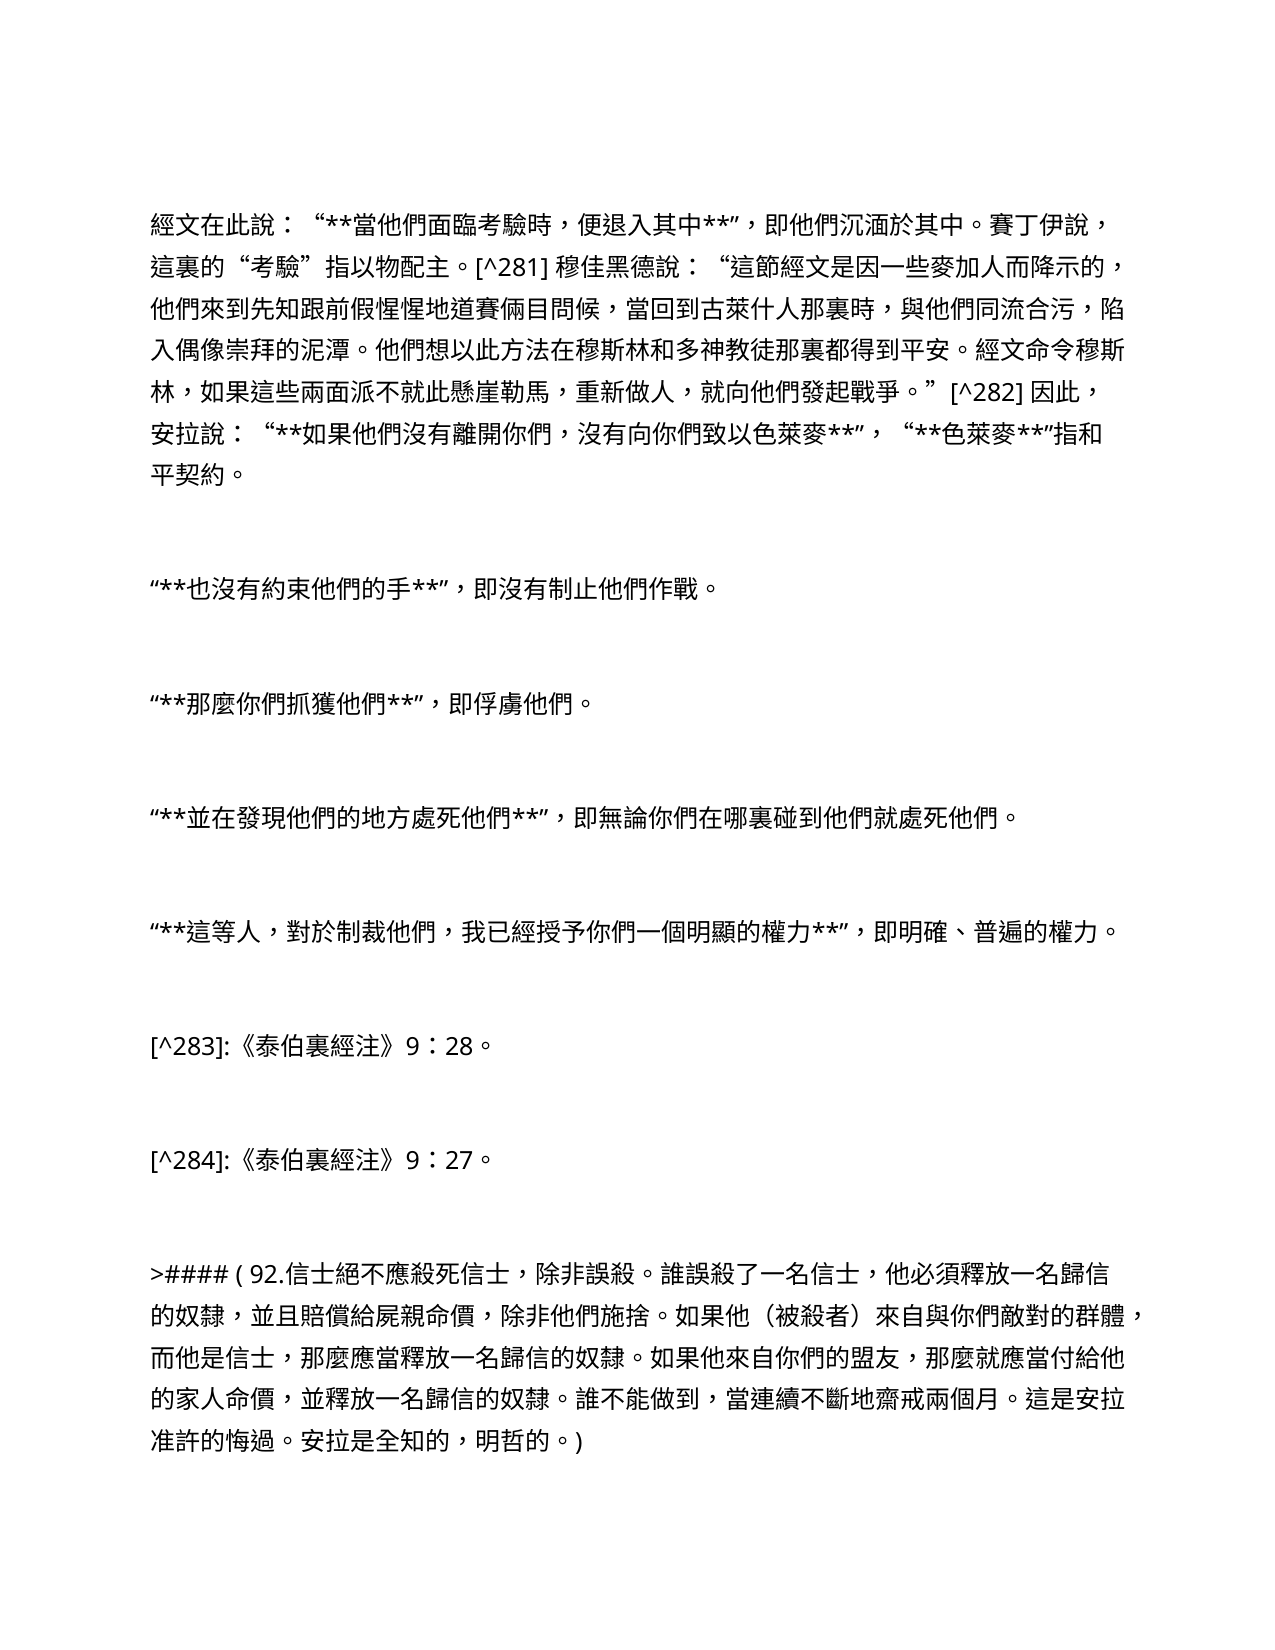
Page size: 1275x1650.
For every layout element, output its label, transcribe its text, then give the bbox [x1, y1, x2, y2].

text “**這等人，對於制裁他們，我已經授予你們一個明顯的權力**”，即明確、普遍的權力。 [150, 912, 1125, 949]
text “**也沒有約束他們的手**”，即沒有制止他們作戰。 [150, 570, 1125, 606]
text [^283]:《泰伯裏經注》9：28。 [150, 1027, 1125, 1063]
text “**並在發現他們的地方處死他們**”，即無論你們在哪裏碰到他們就處死他們。 [150, 798, 1125, 834]
text “**那麼你們抓獲他們**”，即俘虜他們。 [150, 684, 1125, 720]
text >#### ( 92.信士絕不應殺死信士，除非誤殺。誰誤殺了一名信士，他必須釋放一名歸信的奴隸，並且賠償給屍親命價，除非他們施捨。如果他（被殺者）來自與你們敵對的群體，而他是信士，那麼應當釋放一名歸信的奴隸。如果他來自你們的盟友，那麼就應當付給他的家人命價，並釋放一名歸信的奴隸。誰不能做到，當連續不斷地齋戒兩個月。這是安拉准許的悔過。安拉是全知的，明哲的。) [150, 1255, 1125, 1458]
text [^284]:《泰伯裏經注》9：27。 [150, 1141, 1125, 1177]
text 經文在此說：“**當他們面臨考驗時，便退入其中**”，即他們沉湎於其中。賽丁伊說，這裏的“考驗”指以物配主。[^281] 穆佳黑德說：“這節經文是因一些麥加人而降示的，他們來到先知跟前假惺惺地道賽倆目問候，當回到古萊什人那裏時，與他們同流合污，陷入偶像崇拜的泥潭。他們想以此方法在穆斯林和多神教徒那裏都得到平安。經文命令穆斯林，如果這些兩面派不就此懸崖勒馬，重新做人，就向他們發起戰爭。”[^282] 因此，安拉說：“**如果他們沒有離開你們，沒有向你們致以色萊麥**”，“**色萊麥**”指和平契約。 [150, 206, 1125, 492]
